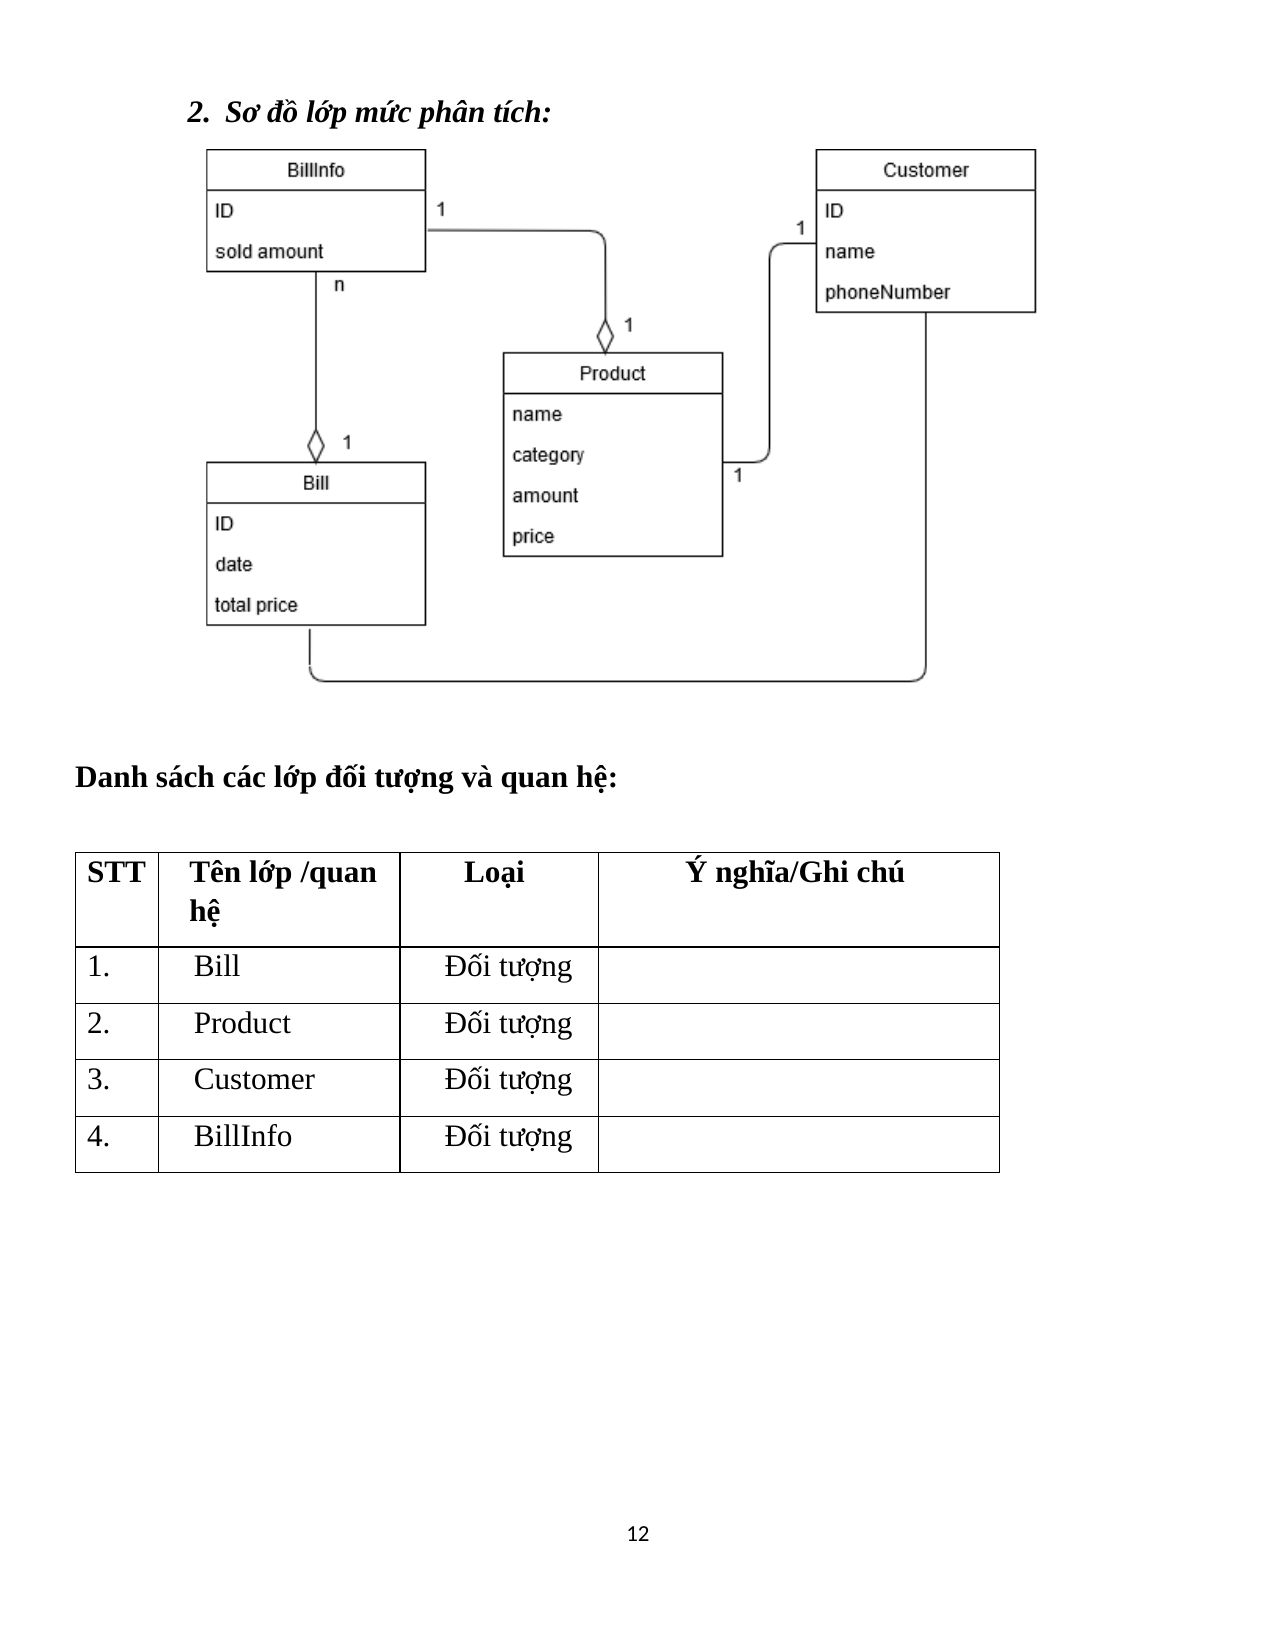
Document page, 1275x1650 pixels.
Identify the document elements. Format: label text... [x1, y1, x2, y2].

table_header Tên lớp /quan hệ [159, 853, 399, 946]
table_header Ý nghĩa/Ghi chú [599, 853, 999, 946]
table_cell Đối tượng [401, 1004, 598, 1059]
table_cell Đối tượng [401, 1117, 598, 1172]
table_cell [599, 1004, 999, 1059]
picture [206, 149, 1038, 684]
table_header STT [76, 853, 158, 946]
table_header Loại [401, 853, 598, 946]
table_cell Đối tượng [401, 948, 598, 1003]
table_cell 1. [76, 948, 158, 1003]
table_cell [599, 1117, 999, 1172]
table_cell Customer [159, 1060, 399, 1116]
table_cell Product [159, 1004, 399, 1059]
list Danh sách các lớp đối tượng và quan hệ: [75, 758, 1202, 794]
table_cell 4. [76, 1117, 158, 1172]
table_cell [599, 1060, 999, 1116]
list Sơ đồ lớp mức phân tích: [187, 94, 1200, 130]
table_cell 3. [76, 1060, 158, 1116]
table_cell Đối tượng [401, 1060, 598, 1116]
table_cell 2. [76, 1004, 158, 1059]
table_cell [599, 948, 999, 1003]
table_cell BillInfo [159, 1117, 399, 1172]
table_cell Bill [159, 948, 399, 1003]
